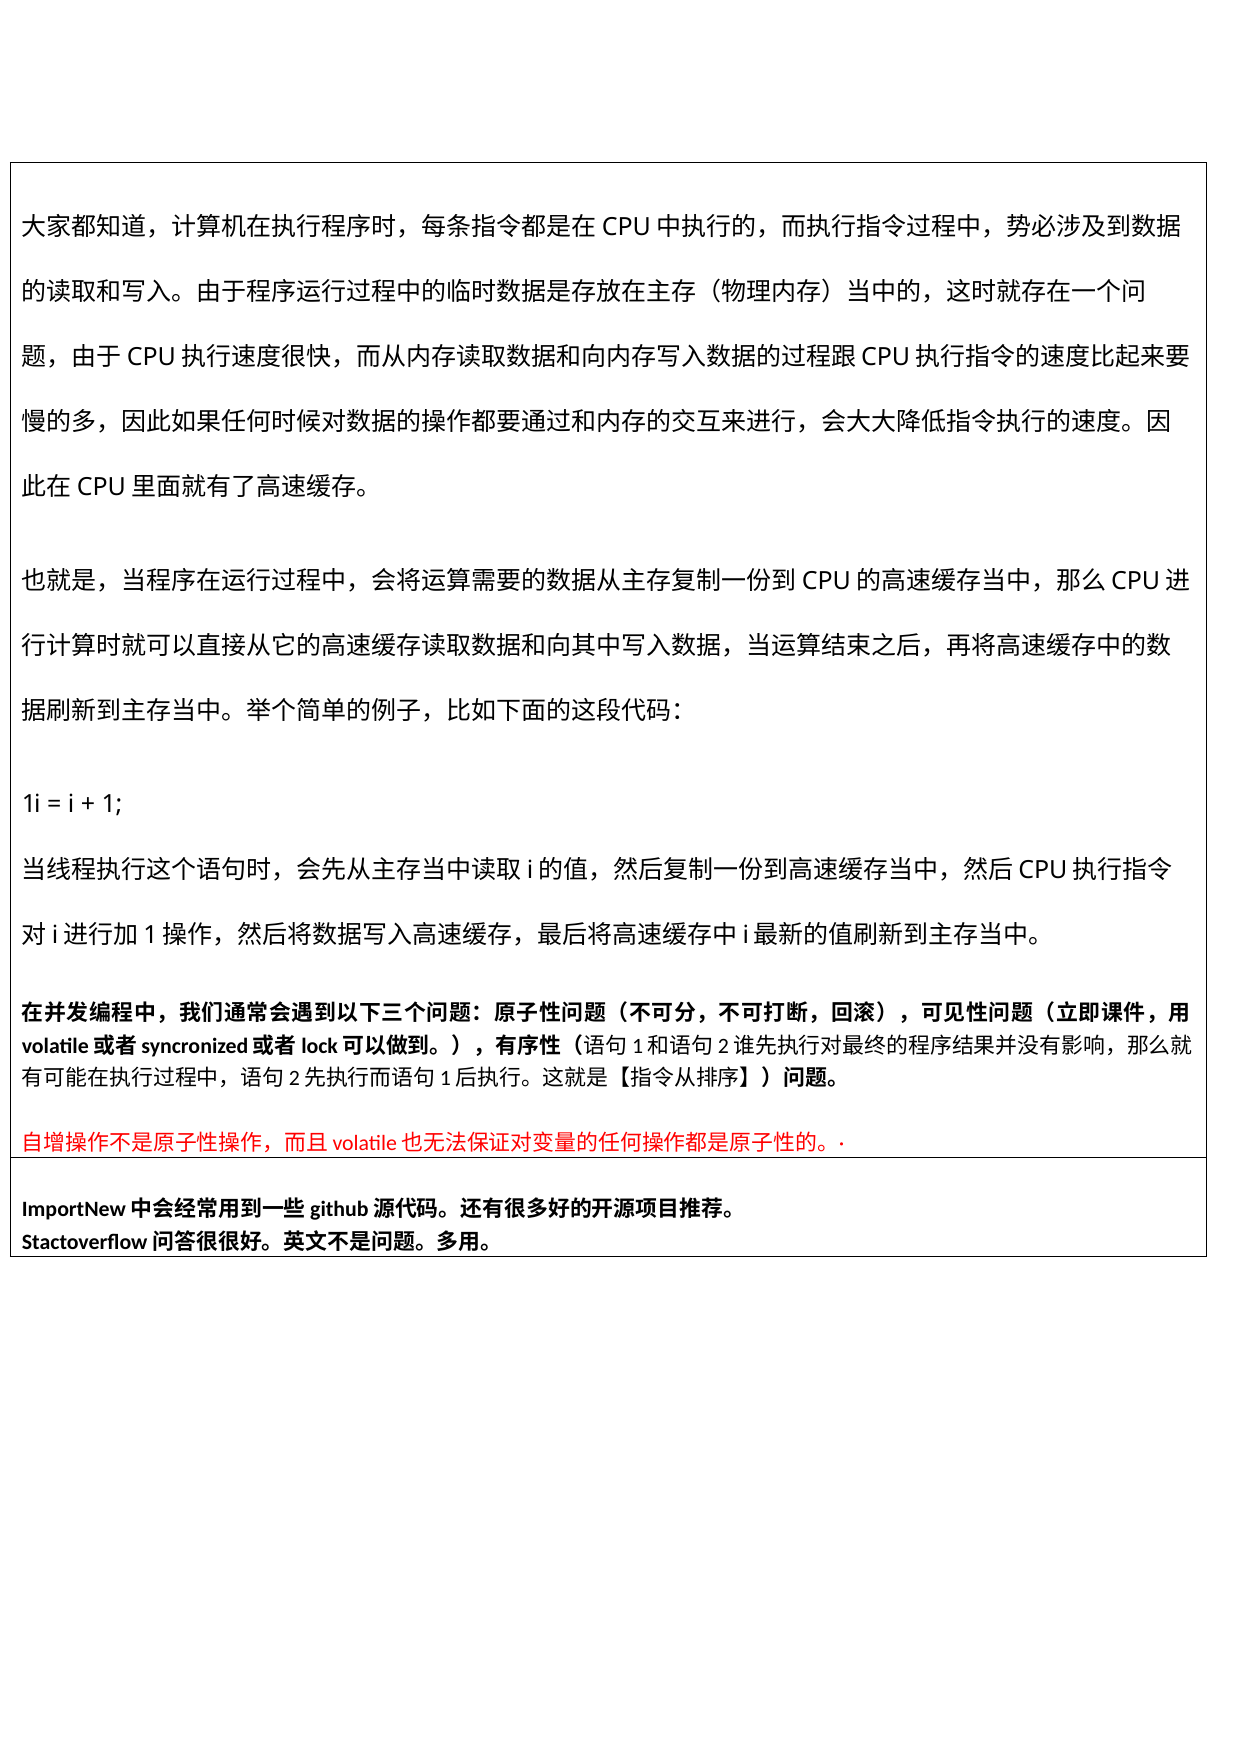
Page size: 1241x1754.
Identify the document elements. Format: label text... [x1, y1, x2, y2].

table_cell ImportNew 中会经常用到一些github源代码。还有很多好的开源项目推荐。 Stactoverflow 问答很很好。英文不是问题。多用。 [11, 1158, 1206, 1256]
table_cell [11, 163, 1206, 1157]
